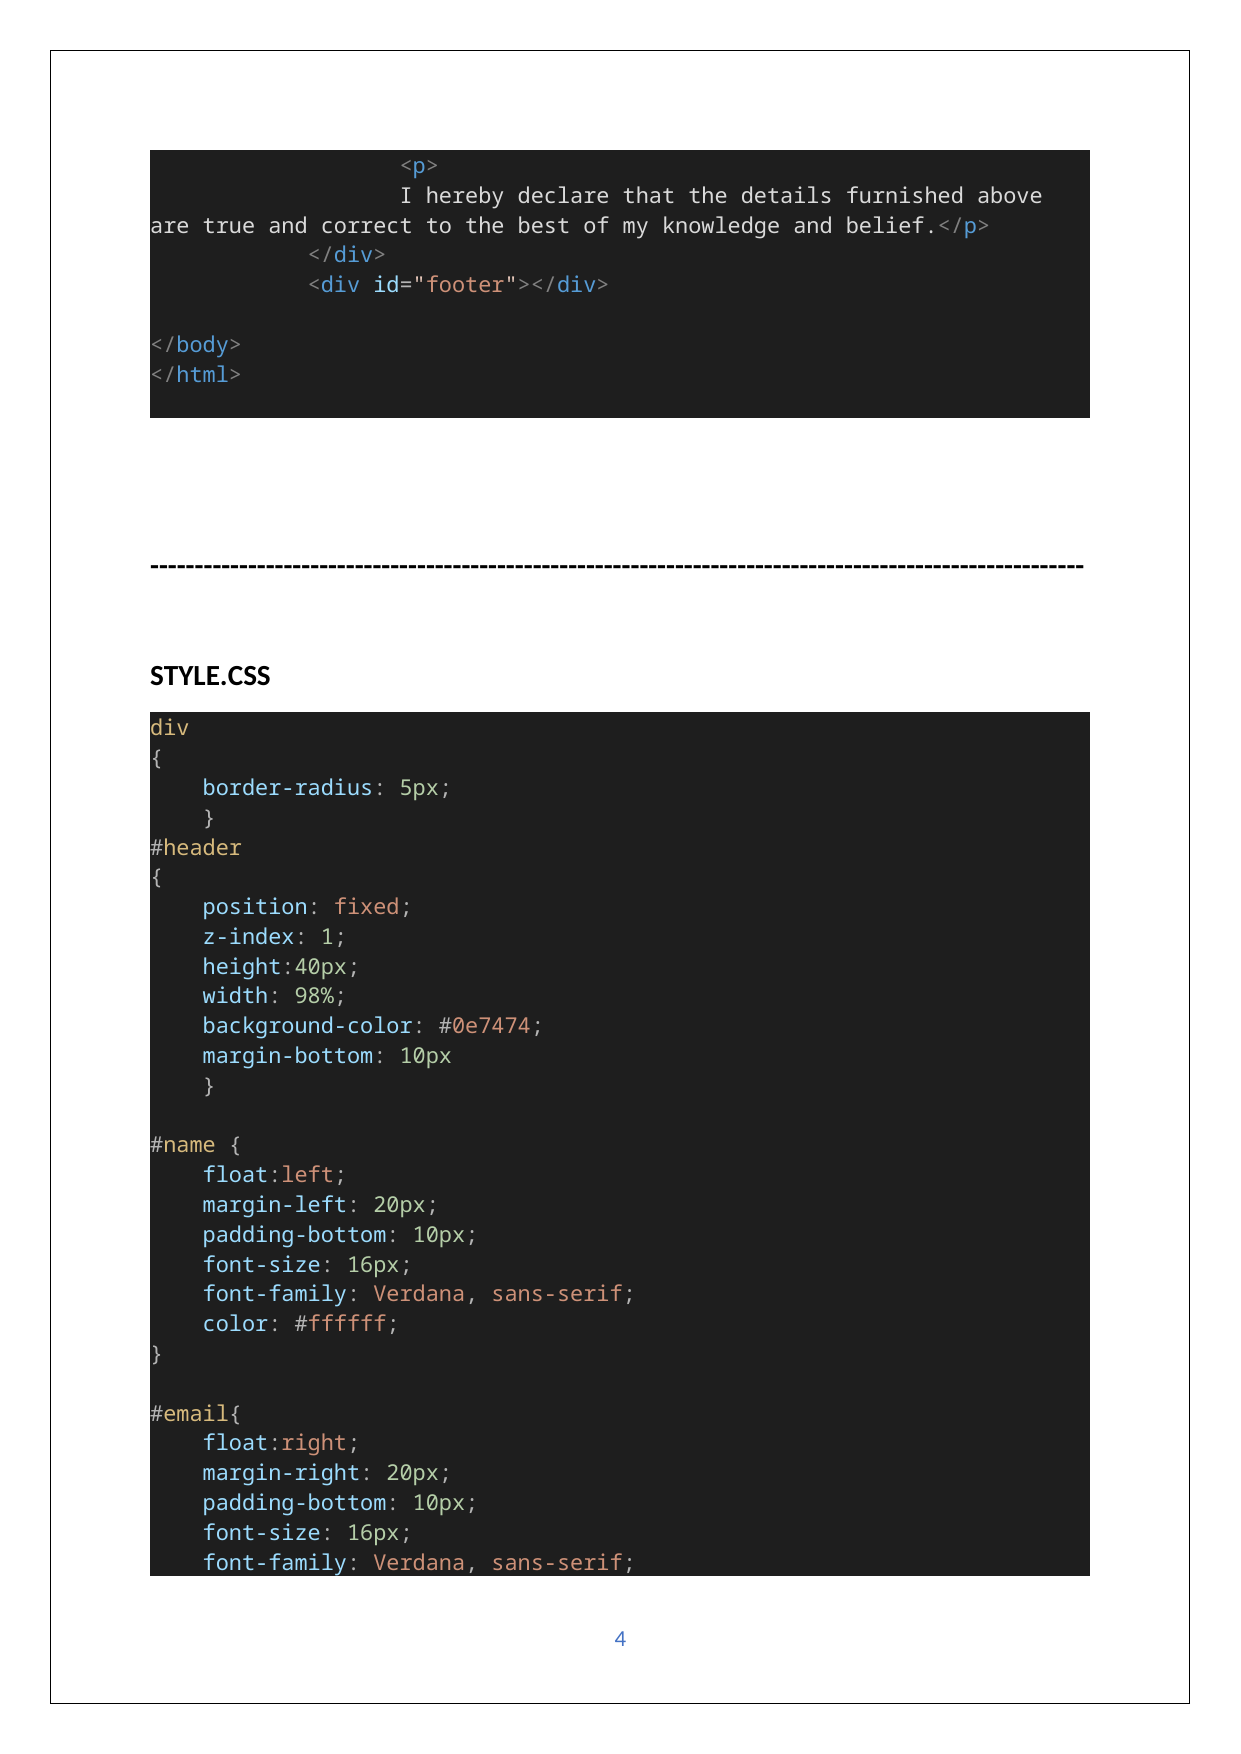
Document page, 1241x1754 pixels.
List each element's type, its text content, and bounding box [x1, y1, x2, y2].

text STYLE.CSS [150, 657, 1090, 693]
text </div> [150, 239, 1090, 269]
text margin-left: 20px; [150, 1189, 1090, 1219]
text background-color: #0e7474; [150, 1010, 1090, 1040]
text } [150, 1338, 1090, 1368]
text <div id="footer"></div> [150, 269, 1090, 299]
text float:left; [150, 1159, 1090, 1189]
text { [150, 861, 1090, 891]
text font-family: Verdana, sans-serif; [150, 1278, 1090, 1308]
text color: #ffffff; [150, 1308, 1090, 1338]
text div [150, 712, 1090, 742]
text } [150, 802, 1090, 831]
text <p> [150, 150, 1090, 180]
text width: 98%; [150, 980, 1090, 1010]
text float:right; [150, 1427, 1090, 1457]
text padding-bottom: 10px; [150, 1487, 1090, 1517]
text } [150, 1070, 1090, 1099]
text margin-bottom: 10px [150, 1040, 1090, 1070]
text #name { [150, 1129, 1090, 1159]
text </html> [150, 358, 1090, 388]
text padding-bottom: 10px; [150, 1219, 1090, 1248]
text z-index: 1; [150, 921, 1090, 951]
text </body> [150, 329, 1090, 358]
text { [150, 742, 1090, 772]
text I hereby declare that the details furnished above are true and correct to the best of my knowledge and belief.</p> [150, 180, 1090, 239]
text position: fixed; [150, 891, 1090, 921]
text font-family: Verdana, sans-serif; [150, 1546, 1090, 1576]
text #email{ [150, 1397, 1090, 1427]
text --------------------------------------------------------------------------------------------------------- [150, 547, 1090, 583]
text #header [150, 831, 1090, 861]
text font-size: 16px; [150, 1517, 1090, 1546]
text font-size: 16px; [150, 1248, 1090, 1278]
text height:40px; [150, 951, 1090, 980]
text margin-right: 20px; [150, 1457, 1090, 1487]
text border-radius: 5px; [150, 772, 1090, 802]
